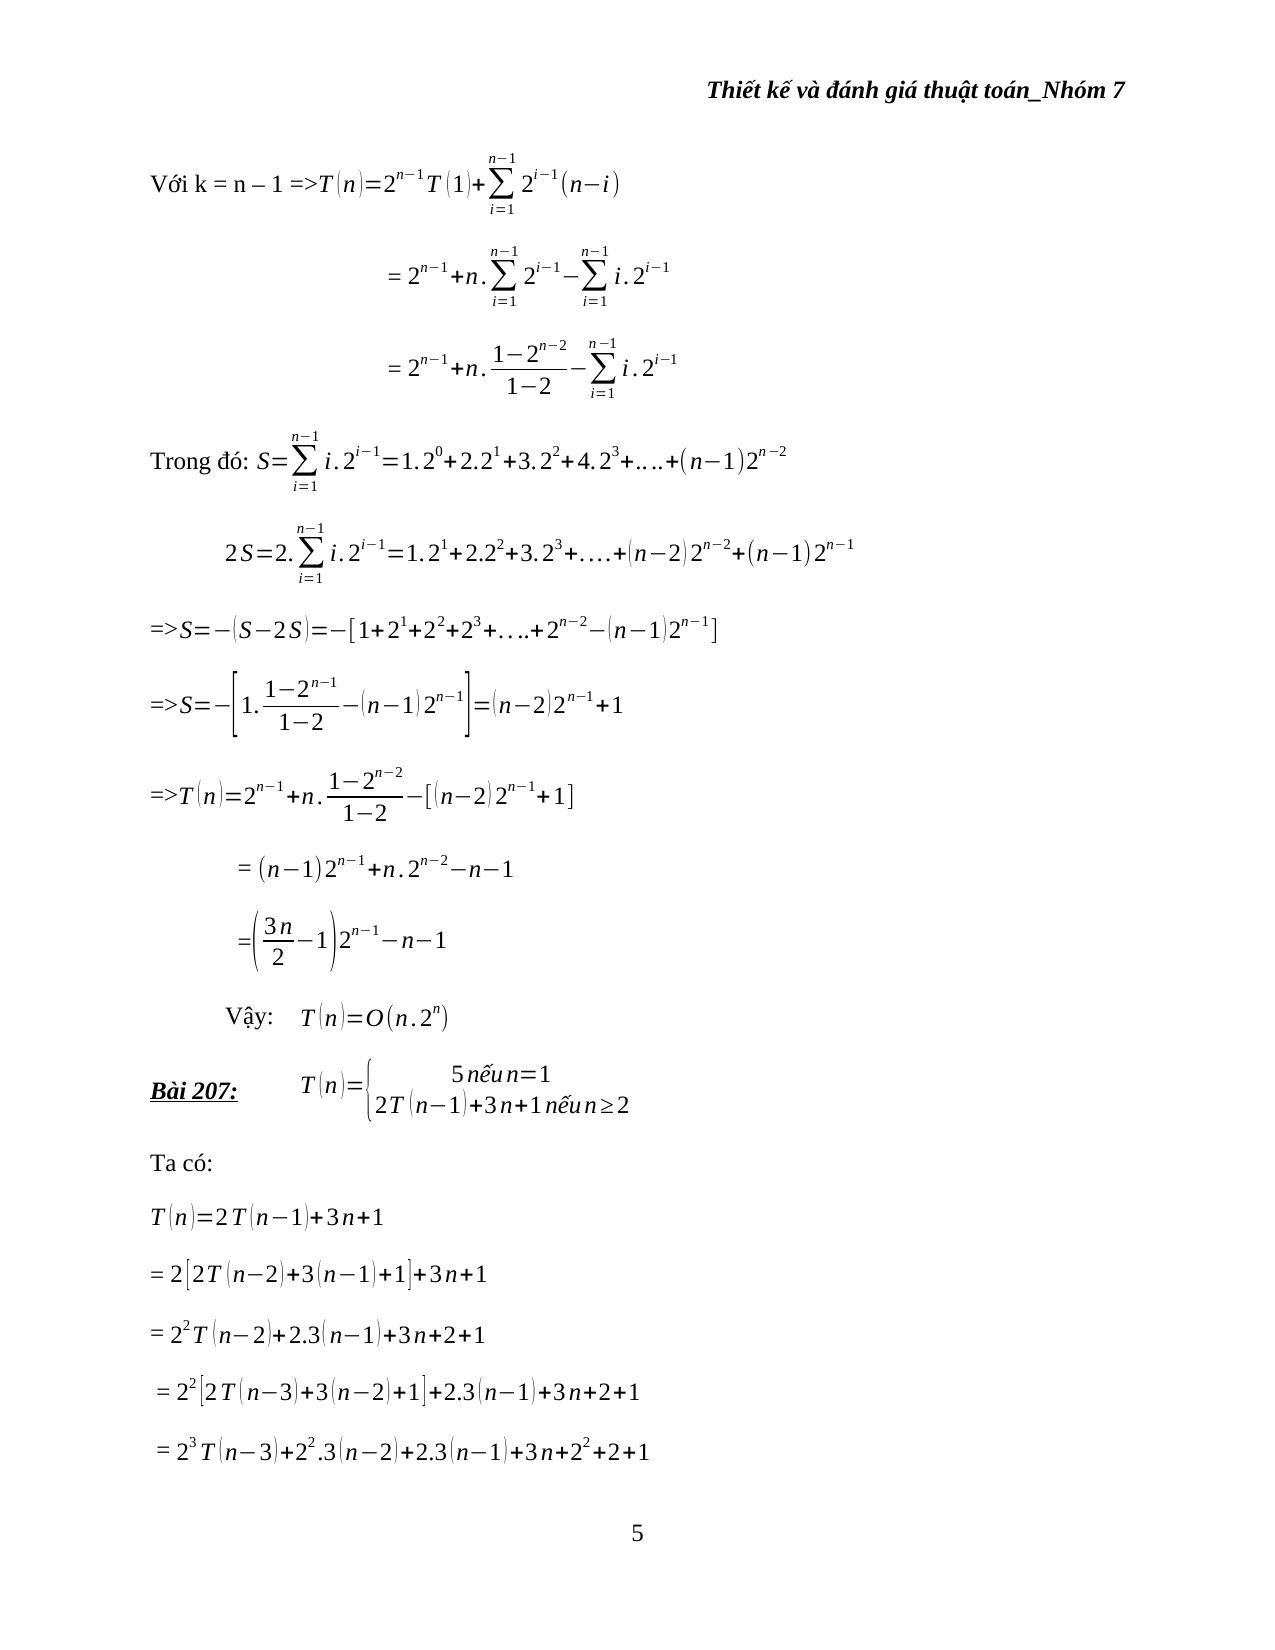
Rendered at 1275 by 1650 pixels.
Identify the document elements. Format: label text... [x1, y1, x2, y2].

text = [150, 1374, 1125, 1408]
text => [150, 670, 1125, 738]
text = [150, 909, 1125, 974]
text = [150, 1257, 1125, 1291]
text = [150, 851, 1125, 884]
text => [150, 612, 1125, 645]
text Với k = n – 1 => [150, 150, 1125, 217]
text Bài 207: [150, 1057, 1125, 1123]
text => [150, 763, 1125, 826]
text Ta có: [150, 1148, 1125, 1177]
text Trong đó: [150, 427, 1125, 494]
text = [150, 1433, 1125, 1466]
text = [150, 1316, 1125, 1349]
text = [150, 335, 1125, 402]
text Vậy: [150, 999, 1125, 1032]
text = [150, 242, 1125, 310]
